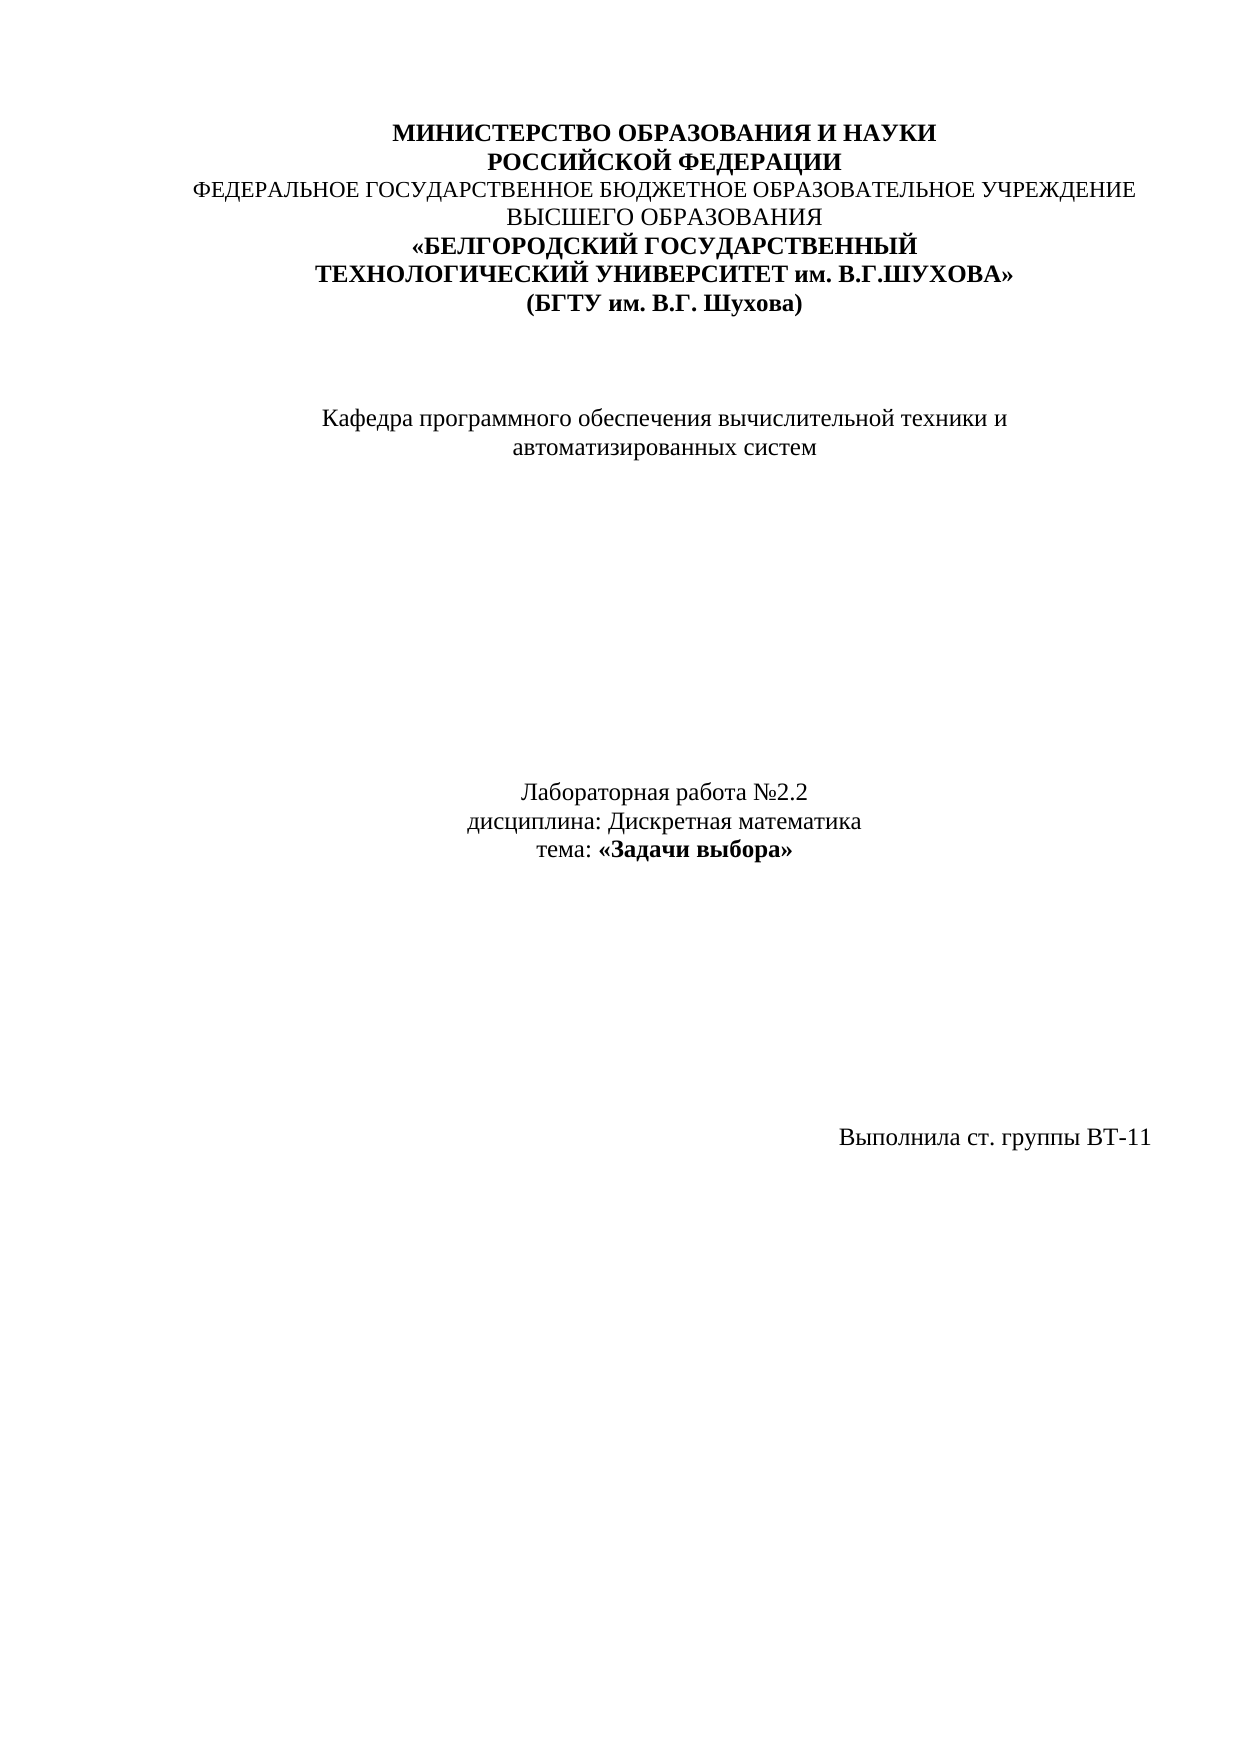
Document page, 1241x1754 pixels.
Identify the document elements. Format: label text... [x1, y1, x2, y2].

text автоматизированных систем [177, 432, 1152, 461]
text Выполнила ст. группы ВТ-11 [177, 1122, 1152, 1151]
text ВЫСШЕГО ОБРАЗОВАНИЯ [177, 202, 1152, 231]
text ФЕДЕРАЛЬНОЕ ГОСУДАРСТВЕННОЕ БЮДЖЕТНОЕ ОБРАЗОВАТЕЛЬНОЕ УЧРЕЖДЕНИЕ [177, 176, 1152, 202]
text дисциплина: Дискретная математика [177, 806, 1152, 834]
text РОССИЙСКОЙ ФЕДЕРАЦИИ [177, 147, 1152, 176]
text Лабораторная работа №2.2 [177, 777, 1152, 806]
text ТЕХНОЛОГИЧЕСКИЙ УНИВЕРСИТЕТ им. В.Г.ШУХОВА» [177, 259, 1152, 288]
text Кафедра программного обеспечения вычислительной техники и [177, 403, 1152, 432]
text тема: «Задачи выбора» [177, 834, 1152, 863]
text (БГТУ им. В.Г. Шухова) [177, 288, 1152, 317]
text «БЕЛГОРОДСКИЙ ГОСУДАРСТВЕННЫЙ [177, 231, 1152, 259]
text МИНИСТЕРСТВО ОБРАЗОВАНИЯ И НАУКИ [177, 118, 1152, 147]
